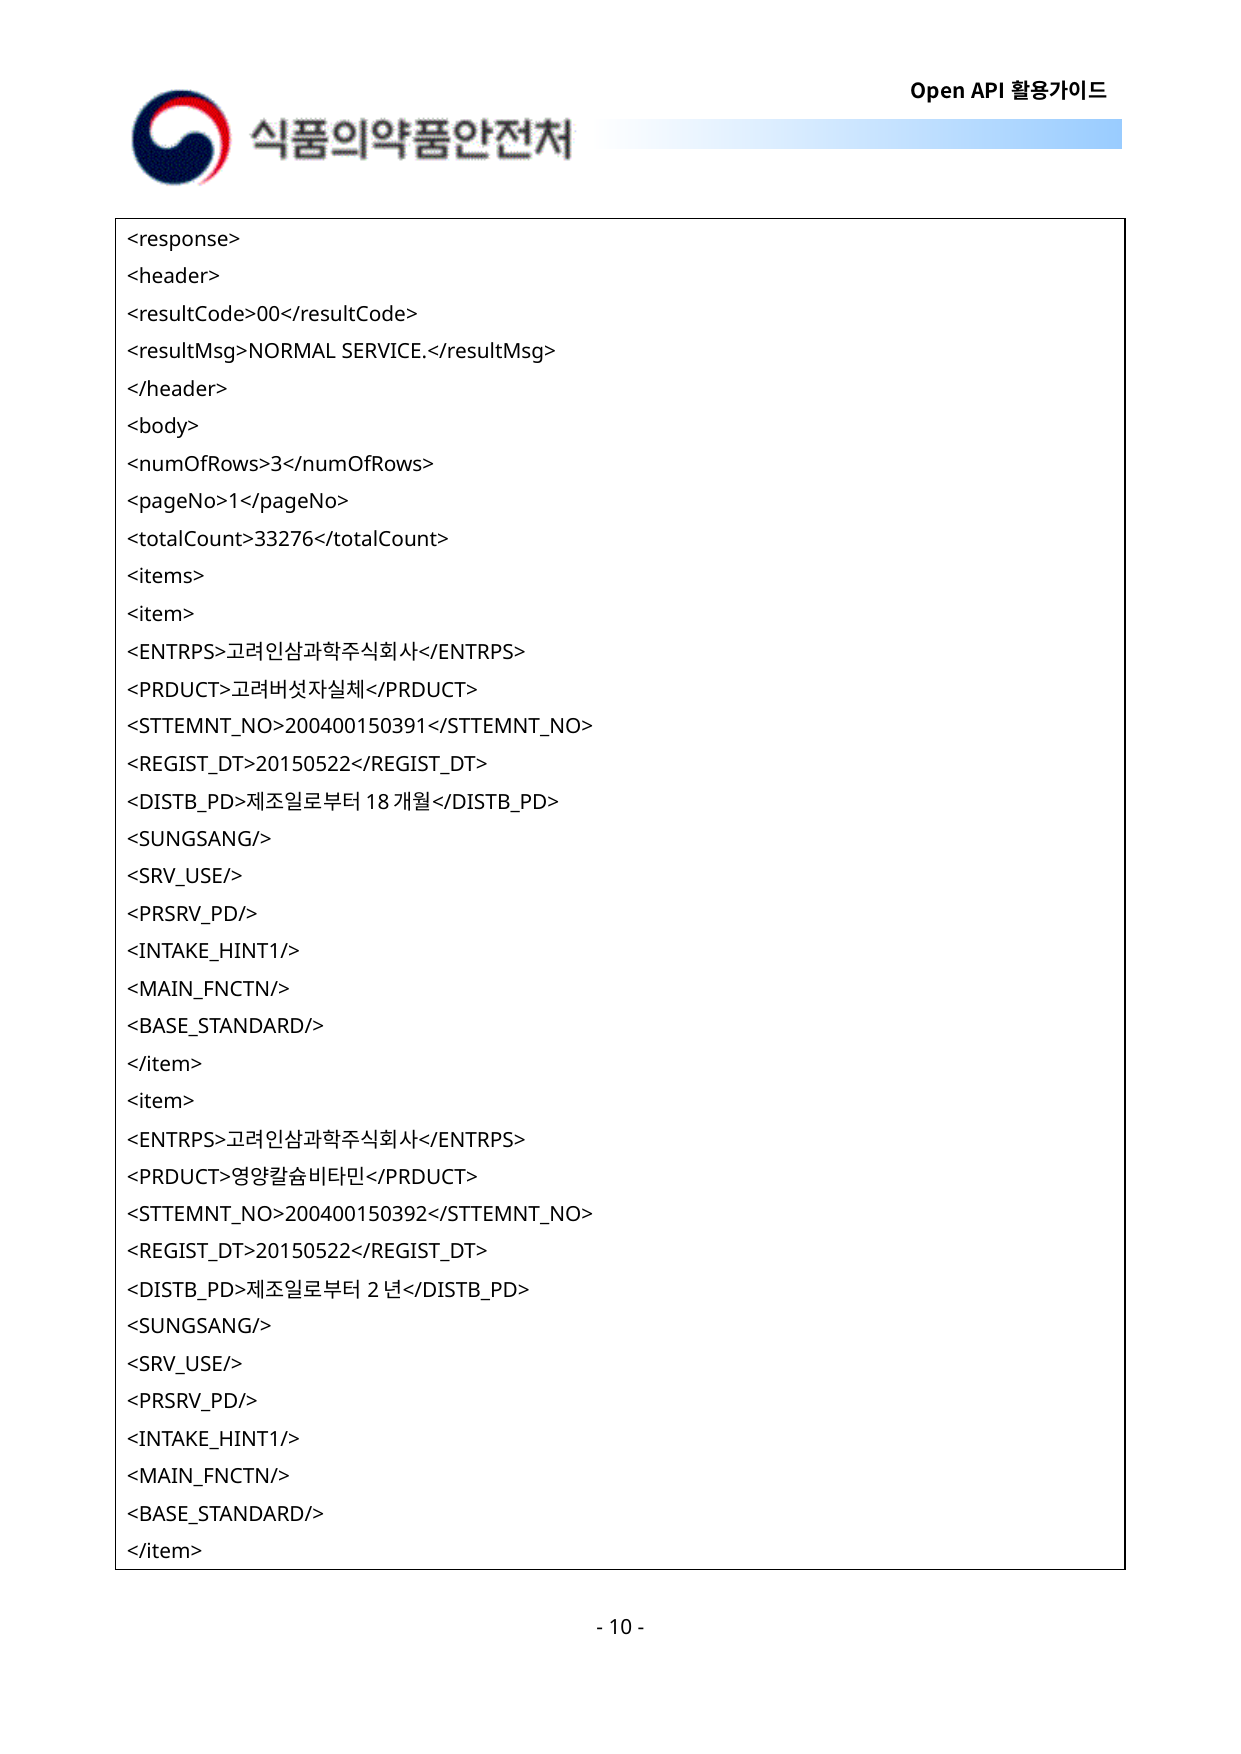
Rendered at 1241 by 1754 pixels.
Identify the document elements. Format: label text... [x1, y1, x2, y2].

picture [118, 88, 578, 194]
